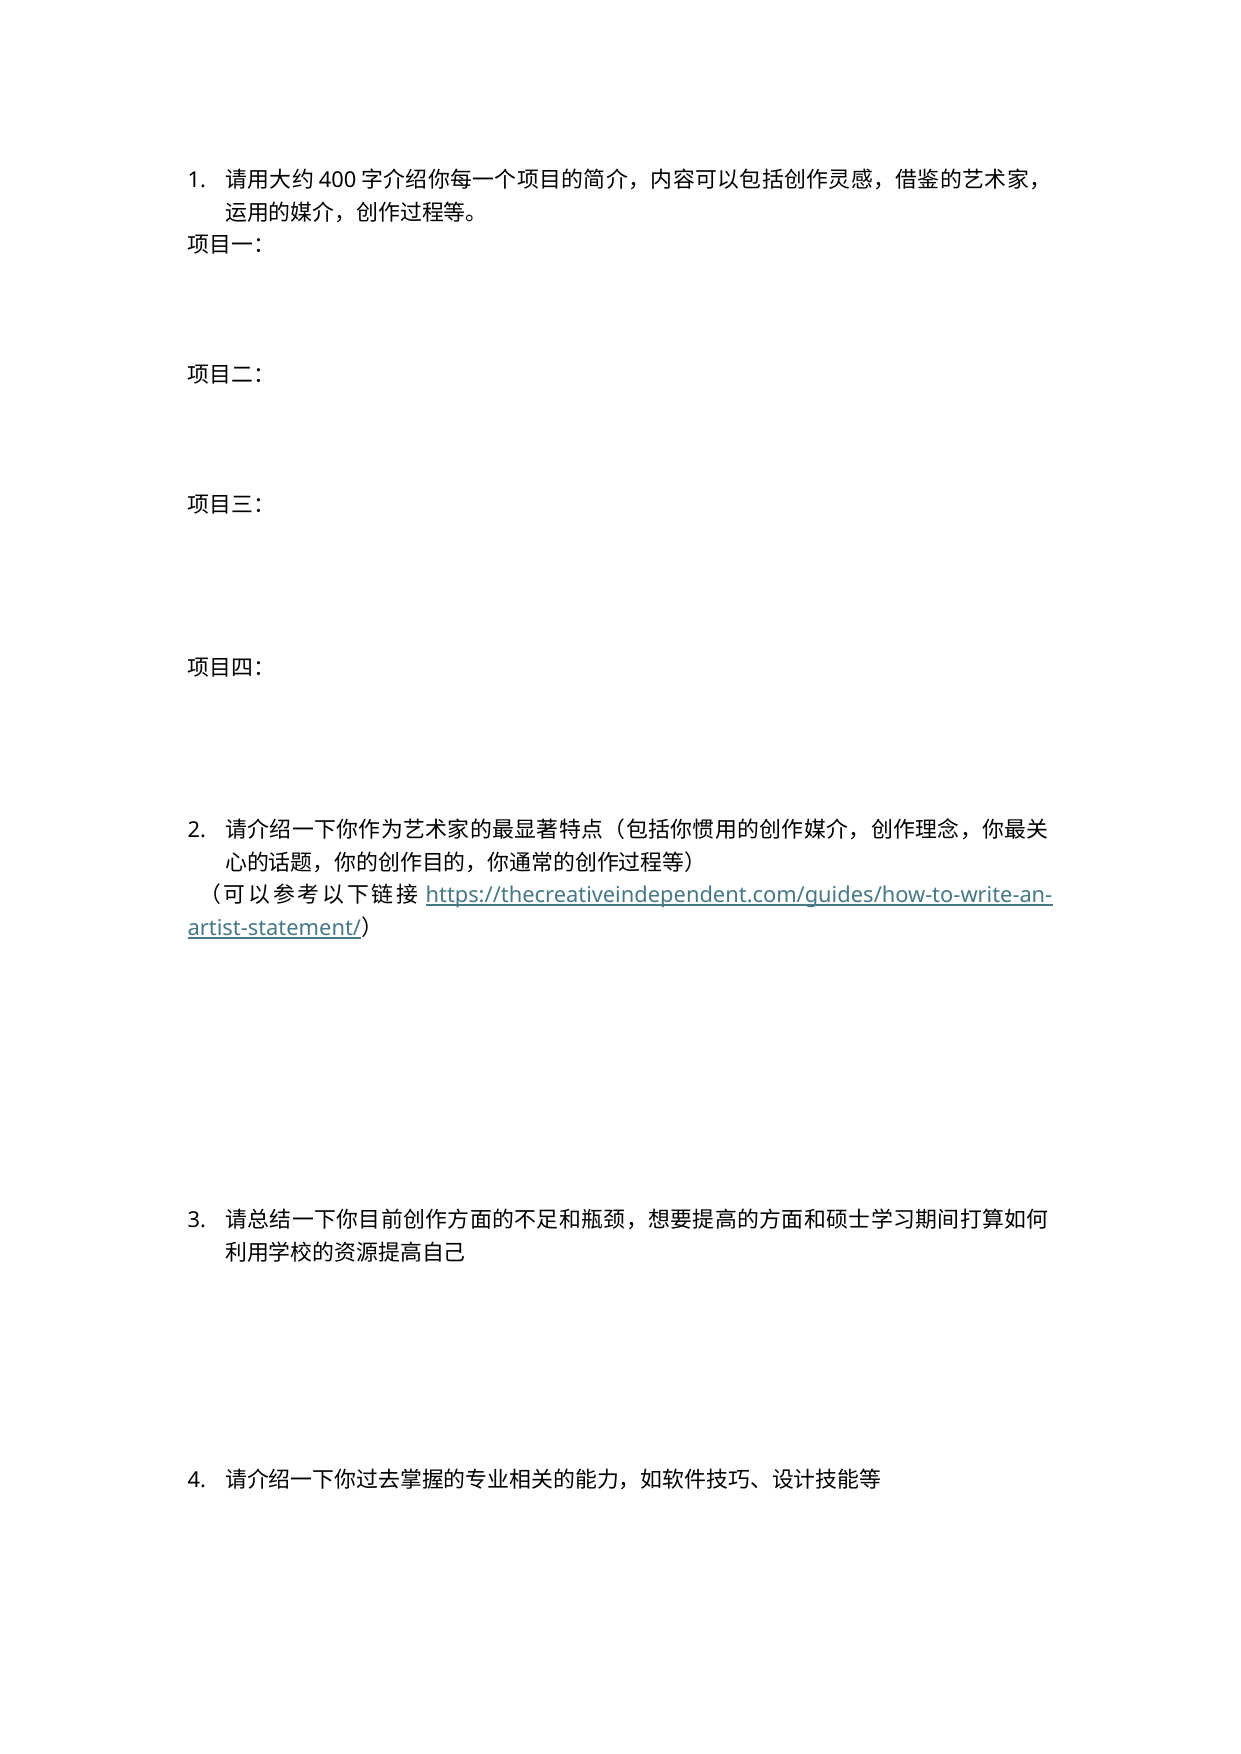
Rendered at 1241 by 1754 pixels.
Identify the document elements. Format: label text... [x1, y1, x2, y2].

list 请用大约400字介绍你每一个项目的简介，内容可以包括创作灵感，借鉴的艺术家，运用的媒介，创作过程等。 [187, 162, 1053, 227]
text 项目四： [187, 649, 1053, 682]
text （可以参考以下链接https://thecreativeindependent.com/guides/how-to-write-an-artist-statement/） [187, 877, 1053, 942]
list 请介绍一下你作为艺术家的最显著特点（包括你惯用的创作媒介，创作理念，你最关心的话题，你的创作目的，你通常的创作过程等） [187, 812, 1053, 877]
text 项目三： [187, 487, 1053, 519]
text 项目一： [187, 227, 1053, 259]
list 请总结一下你目前创作方面的不足和瓶颈，想要提高的方面和硕士学习期间打算如何利用学校的资源提高自己 [187, 1202, 1053, 1267]
list 请介绍一下你过去掌握的专业相关的能力，如软件技巧、设计技能等 [187, 1462, 1053, 1494]
text 项目二： [187, 357, 1053, 389]
